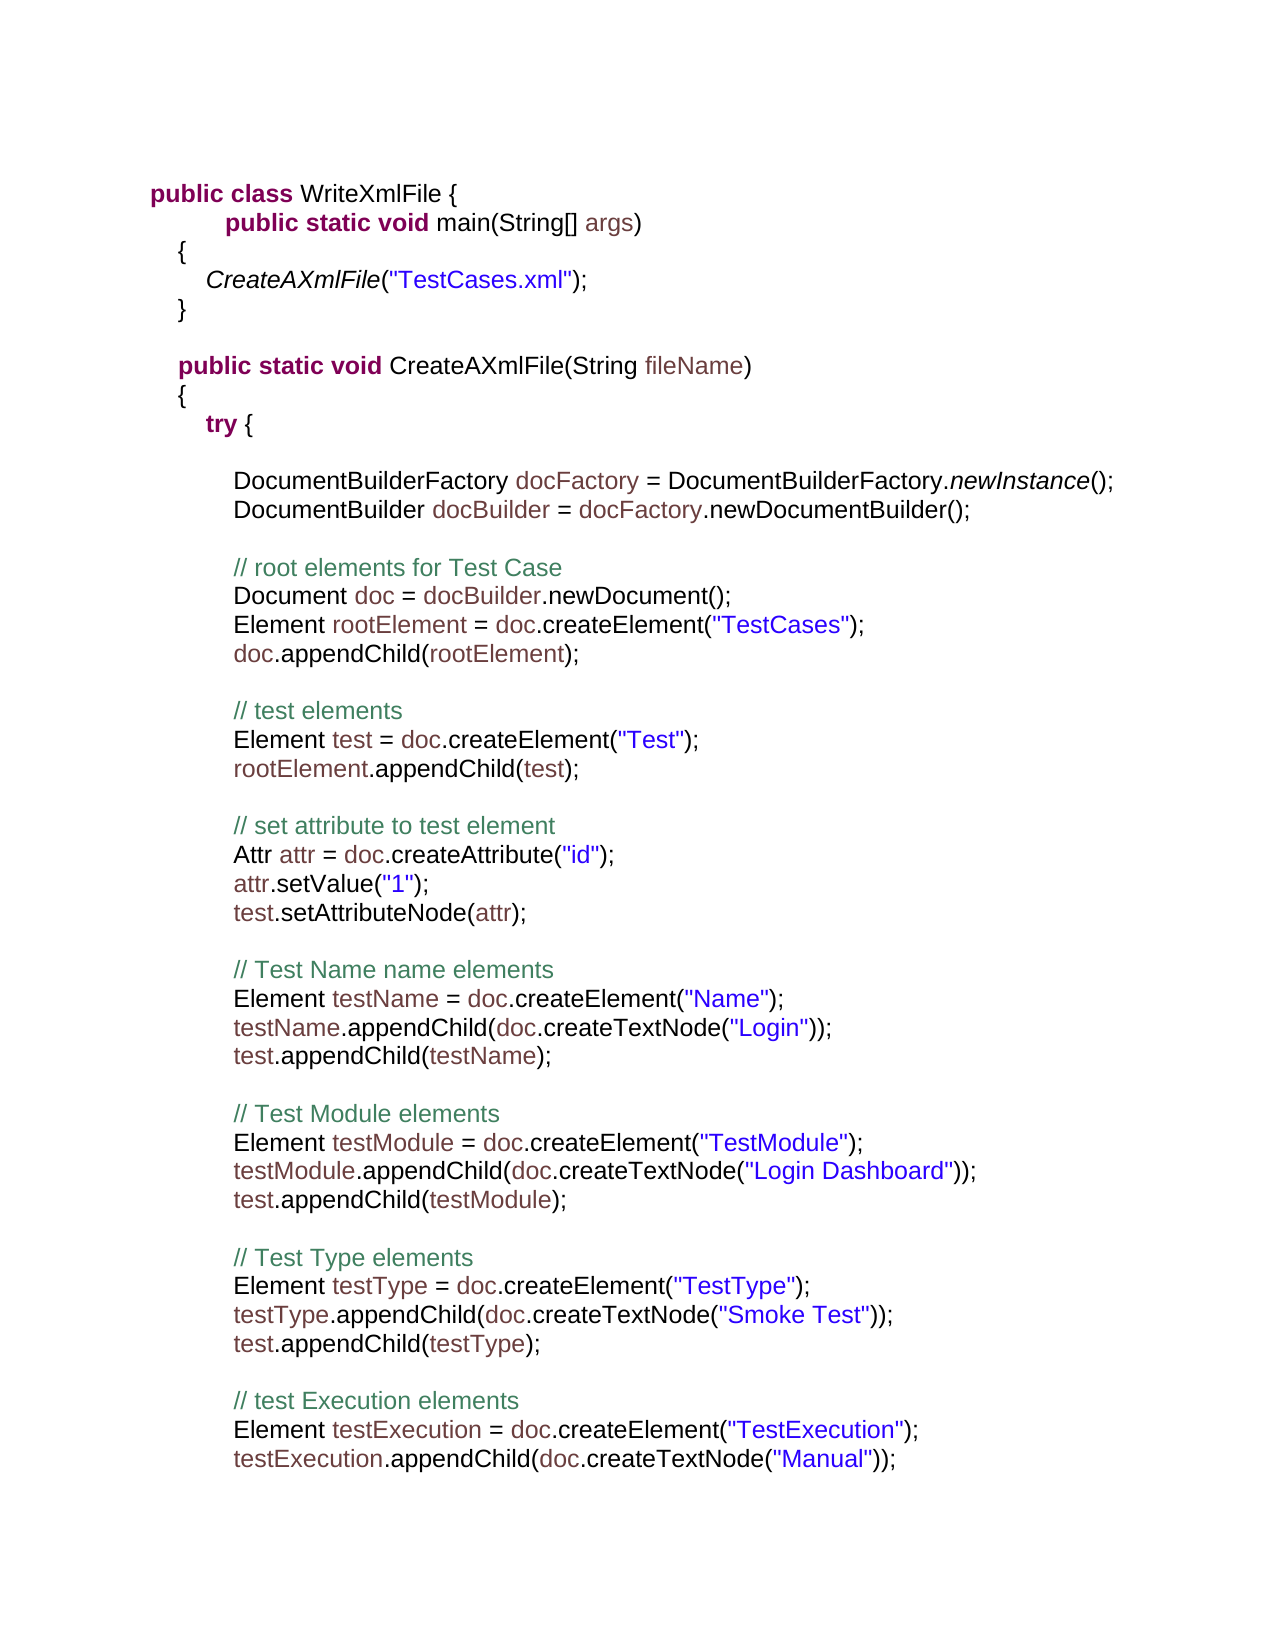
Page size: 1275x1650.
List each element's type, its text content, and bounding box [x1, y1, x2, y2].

text doc.appendChild(rootElement); [150, 639, 1125, 667]
text Element testType = doc.createElement("TestType"); [150, 1271, 1125, 1300]
text DocumentBuilder docBuilder = docFactory.newDocumentBuilder(); [150, 495, 1125, 524]
text // Test Type elements [150, 1242, 1125, 1271]
text // root elements for Test Case [150, 552, 1125, 581]
text test.setAttributeNode(attr); [150, 897, 1125, 926]
text Element testName = doc.createElement("Name"); [150, 984, 1125, 1012]
text { [150, 380, 1125, 409]
text Element rootElement = doc.createElement("TestCases"); [150, 610, 1125, 639]
text testExecution.appendChild(doc.createTextNode("Manual")); [150, 1444, 1125, 1472]
text public class WriteXmlFile { [150, 179, 1125, 207]
text } [150, 294, 1125, 322]
text attr.setValue("1"); [150, 869, 1125, 897]
text rootElement.appendChild(test); [150, 754, 1125, 782]
text Element test = doc.createElement("Test"); [150, 725, 1125, 754]
text public static void main(String[] args) [150, 207, 1125, 236]
text Attr attr = doc.createAttribute("id"); [150, 840, 1125, 869]
text testName.appendChild(doc.createTextNode("Login")); [150, 1012, 1125, 1041]
text testModule.appendChild(doc.createTextNode("Login Dashboard")); [150, 1156, 1125, 1185]
text // Test Name name elements [150, 955, 1125, 984]
text testType.appendChild(doc.createTextNode("Smoke Test")); [150, 1300, 1125, 1329]
text CreateAXmlFile("TestCases.xml"); [150, 265, 1125, 294]
text // set attribute to test element [150, 811, 1125, 840]
text // Test Module elements [150, 1099, 1125, 1127]
text test.appendChild(testType); [150, 1329, 1125, 1357]
text test.appendChild(testModule); [150, 1185, 1125, 1214]
text // test elements [150, 696, 1125, 725]
text public static void CreateAXmlFile(String fileName) [150, 351, 1125, 380]
text DocumentBuilderFactory docFactory = DocumentBuilderFactory.newInstance(); [150, 466, 1125, 495]
text Element testModule = doc.createElement("TestModule"); [150, 1127, 1125, 1156]
text try { [150, 409, 1125, 437]
text Document doc = docBuilder.newDocument(); [150, 581, 1125, 610]
text { [150, 236, 1125, 265]
text // test Execution elements [150, 1386, 1125, 1415]
text test.appendChild(testName); [150, 1041, 1125, 1070]
text Element testExecution = doc.createElement("TestExecution"); [150, 1415, 1125, 1444]
